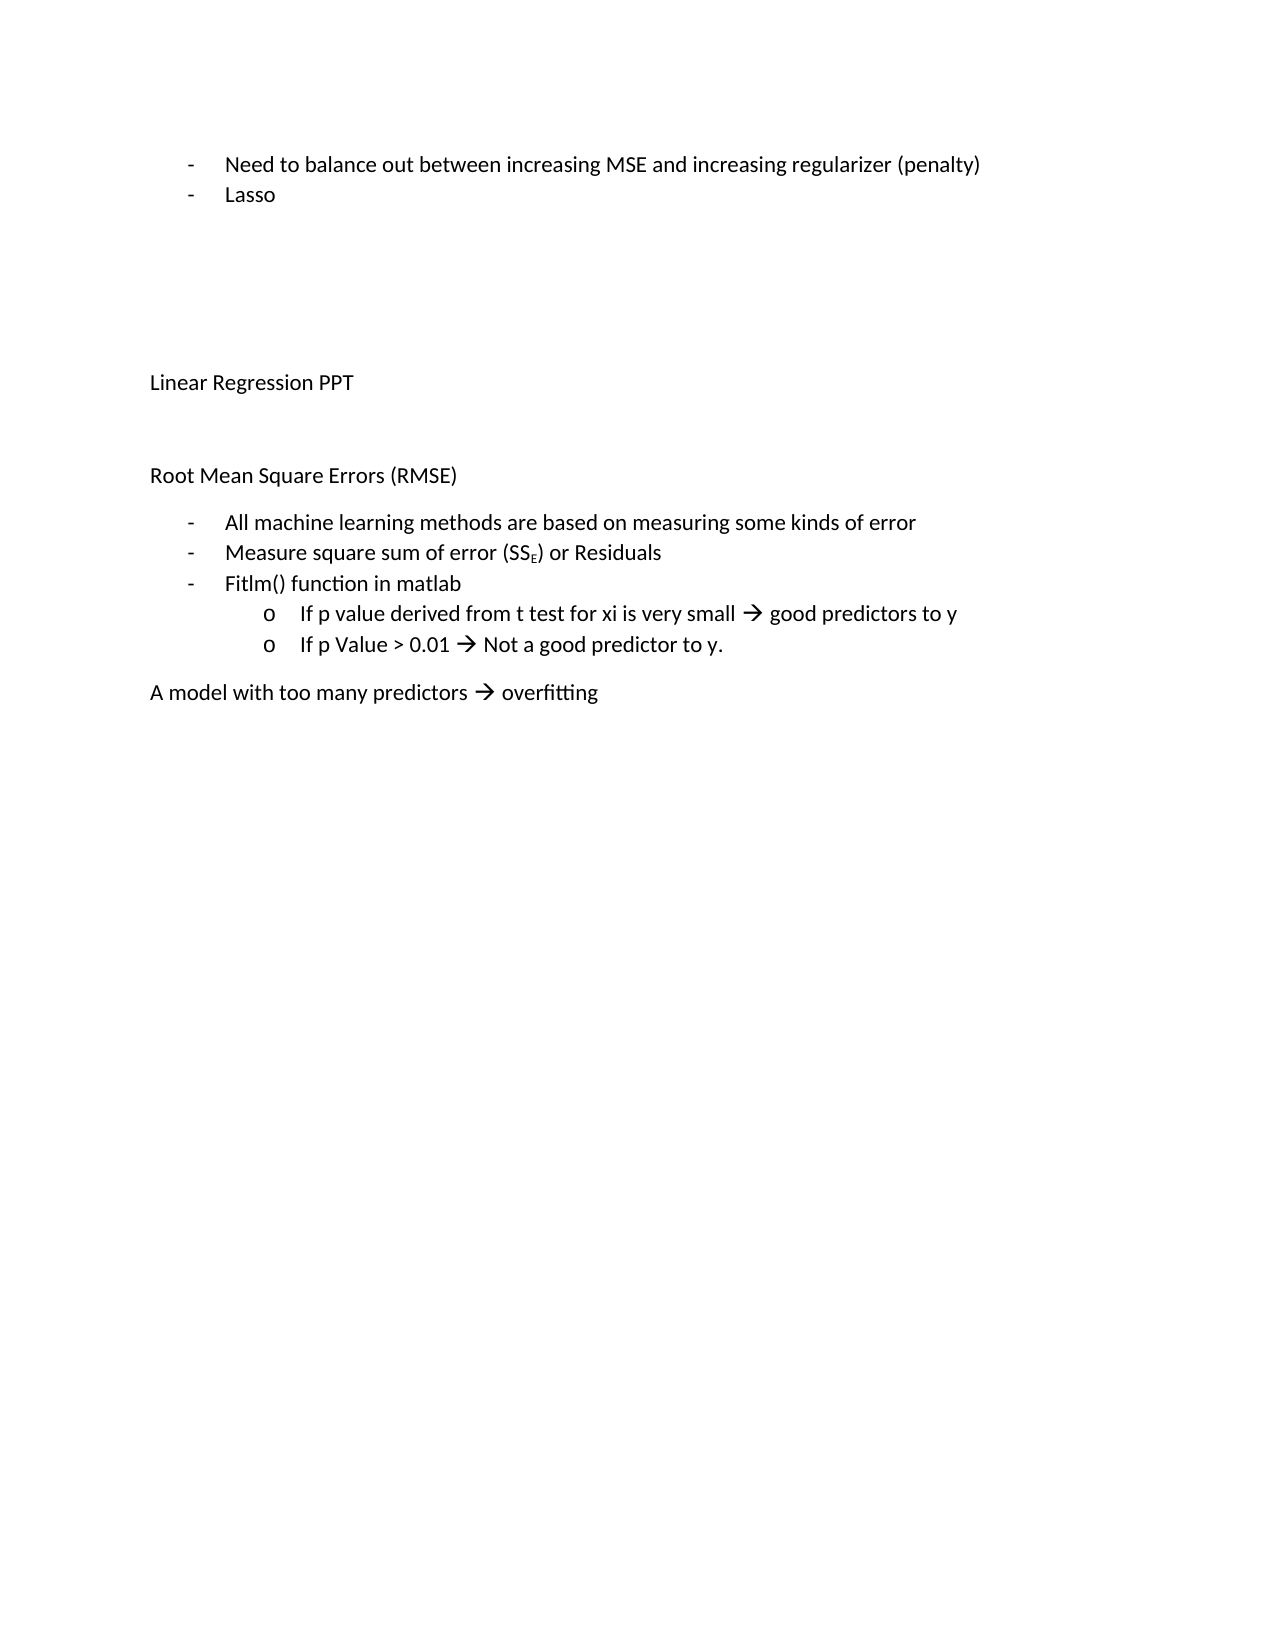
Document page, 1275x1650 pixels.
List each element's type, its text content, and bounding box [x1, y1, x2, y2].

list If p Value > 0.01 Not a good predictor to y. [262, 630, 1125, 659]
list Fitlm() function in matlab [187, 569, 1125, 597]
list Measure square sum of error (SSE) or Residuals [187, 538, 1125, 567]
text Root Mean Square Errors (RMSE) [150, 461, 1125, 489]
text A model with too many predictors overfitting [150, 678, 1125, 707]
list Lasso [187, 180, 1125, 208]
list All machine learning methods are based on measuring some kinds of error [187, 508, 1125, 536]
list Need to balance out between increasing MSE and increasing regularizer (penalty) [187, 150, 1125, 178]
list If p value derived from t test for xi is very small good predictors to y [262, 599, 1125, 628]
text Linear Regression PPT [150, 368, 1125, 396]
